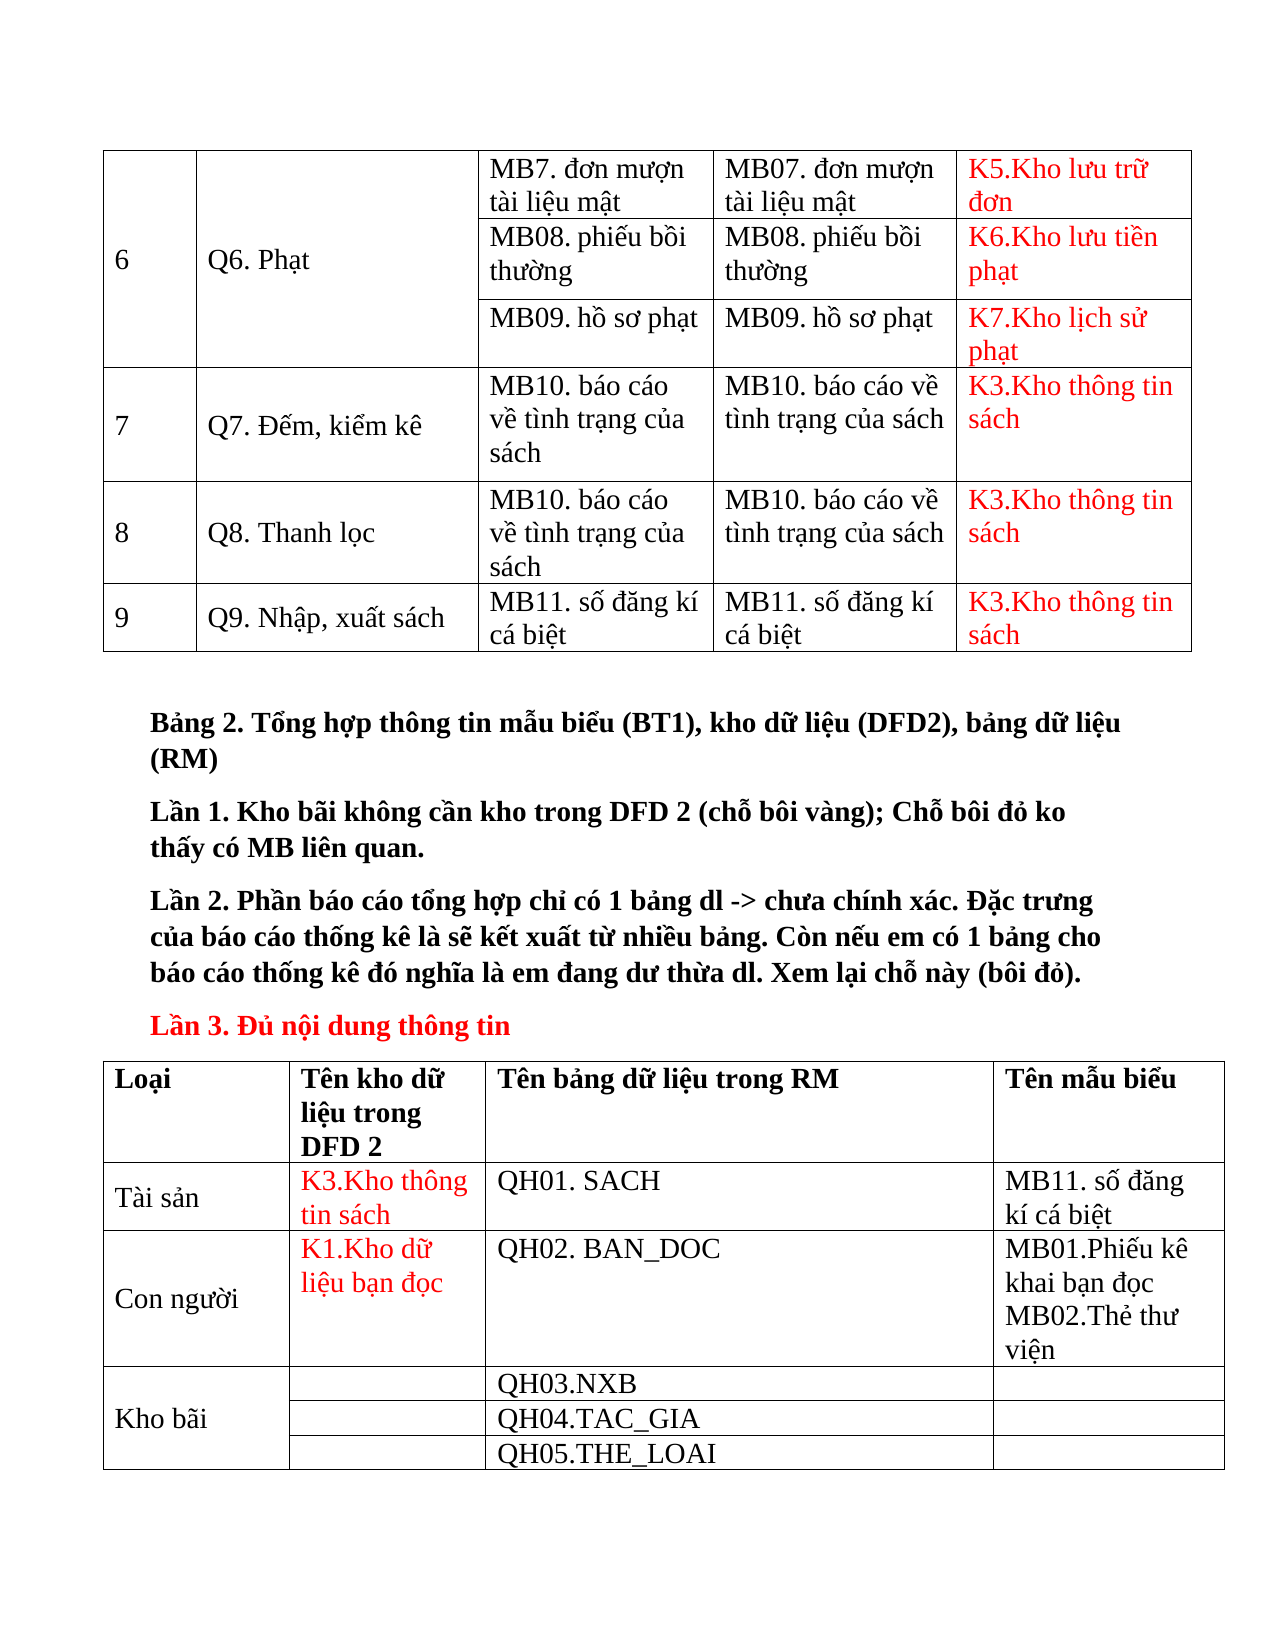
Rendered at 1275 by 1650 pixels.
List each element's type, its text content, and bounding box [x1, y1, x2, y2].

table_cell QH05.THE_LOAI [486, 1436, 993, 1469]
table_header Tên mẫu biểu [994, 1062, 1224, 1162]
text Lần 1. Kho bãi không cần kho trong DFD 2 (chỗ bôi vàng); Chỗ bôi đỏ ko thấy có MB liên quan. [150, 794, 1125, 863]
text Lần 2. Phần báo cáo tổng hợp chỉ có 1 bảng dl -> chưa chính xác. Đặc trưng của báo cáo thống kê là sẽ kết xuất từ nhiều bảng. Còn nếu em có 1 bảng cho báo cáo thống kê đó nghĩa là em đang dư thừa dl. Xem lại chỗ này (bôi đỏ). [150, 883, 1125, 988]
table_cell [290, 1401, 485, 1435]
table_cell K5.Kho lưu trữ đơn [957, 151, 1191, 218]
table_cell MB10. báo cáo về tình trạng của sách [479, 482, 713, 583]
table_cell [290, 1436, 485, 1469]
text Bảng 2. Tổng hợp thông tin mẫu biểu (BT1), kho dữ liệu (DFD2), bảng dữ liệu (RM) [150, 705, 1125, 774]
table_cell MB09. hồ sơ phạt [714, 300, 956, 367]
table_cell MB11. số đăng kí cá biệt [994, 1163, 1224, 1230]
text Lần 3. Đủ nội dung thông tin [150, 1008, 1125, 1041]
table_header Tên bảng dữ liệu trong RM [486, 1062, 993, 1162]
table_cell Con người [104, 1231, 289, 1366]
table_cell MB10. báo cáo về tình trạng của sách [714, 368, 956, 481]
table_cell K7.Kho lịch sử phạt [957, 300, 1191, 367]
table_cell Q6. Phạt [197, 151, 478, 367]
table_cell Q8. Thanh lọc [197, 482, 478, 583]
table_cell MB10. báo cáo về tình trạng của sách [479, 368, 713, 481]
table_cell [290, 1367, 485, 1400]
table_cell Q9. Nhập, xuất sách [197, 584, 478, 651]
table_header Tên kho dữ liệu trong DFD 2 [290, 1062, 485, 1162]
table_cell MB01.Phiếu kê khai bạn đọc MB02.Thẻ thư viện [994, 1231, 1224, 1366]
table_cell QH03.NXB [486, 1367, 993, 1400]
table_cell MB08. phiếu bồi thường [714, 219, 956, 299]
table_cell K6.Kho lưu tiền phạt [957, 219, 1191, 299]
table_cell Tài sản [104, 1163, 289, 1230]
table_cell QH04.TAC_GIA [486, 1401, 993, 1435]
table_cell 6 [104, 151, 196, 367]
table_cell MB09. hồ sơ phạt [479, 300, 713, 367]
table_cell QH01. SACH [486, 1163, 993, 1230]
table_cell Kho bãi [104, 1367, 289, 1469]
table_cell K3.Kho thông tin sách [957, 584, 1191, 651]
table_cell [994, 1367, 1224, 1400]
table_cell K3.Kho thông tin sách [957, 368, 1191, 481]
table_cell K3.Kho thông tin sách [290, 1163, 485, 1230]
table_cell [994, 1436, 1224, 1469]
table_cell MB7. đơn mượn tài liệu mật [479, 151, 713, 218]
table_cell 8 [104, 482, 196, 583]
table_cell 9 [104, 584, 196, 651]
table_cell [994, 1401, 1224, 1435]
table_cell MB11. số đăng kí cá biệt [479, 584, 713, 651]
table_cell QH02. BAN_DOC [486, 1231, 993, 1366]
table_cell 7 [104, 368, 196, 481]
table_cell MB11. số đăng kí cá biệt [714, 584, 956, 651]
table_cell K1.Kho dữ liệu bạn đọc [290, 1231, 485, 1366]
table_cell Q7. Đếm, kiểm kê [197, 368, 478, 481]
table_cell MB08. phiếu bồi thường [479, 219, 713, 299]
table_cell MB07. đơn mượn tài liệu mật [714, 151, 956, 218]
table_cell K3.Kho thông tin sách [957, 482, 1191, 583]
table_cell MB10. báo cáo về tình trạng của sách [714, 482, 956, 583]
table_header Loại [104, 1062, 289, 1162]
